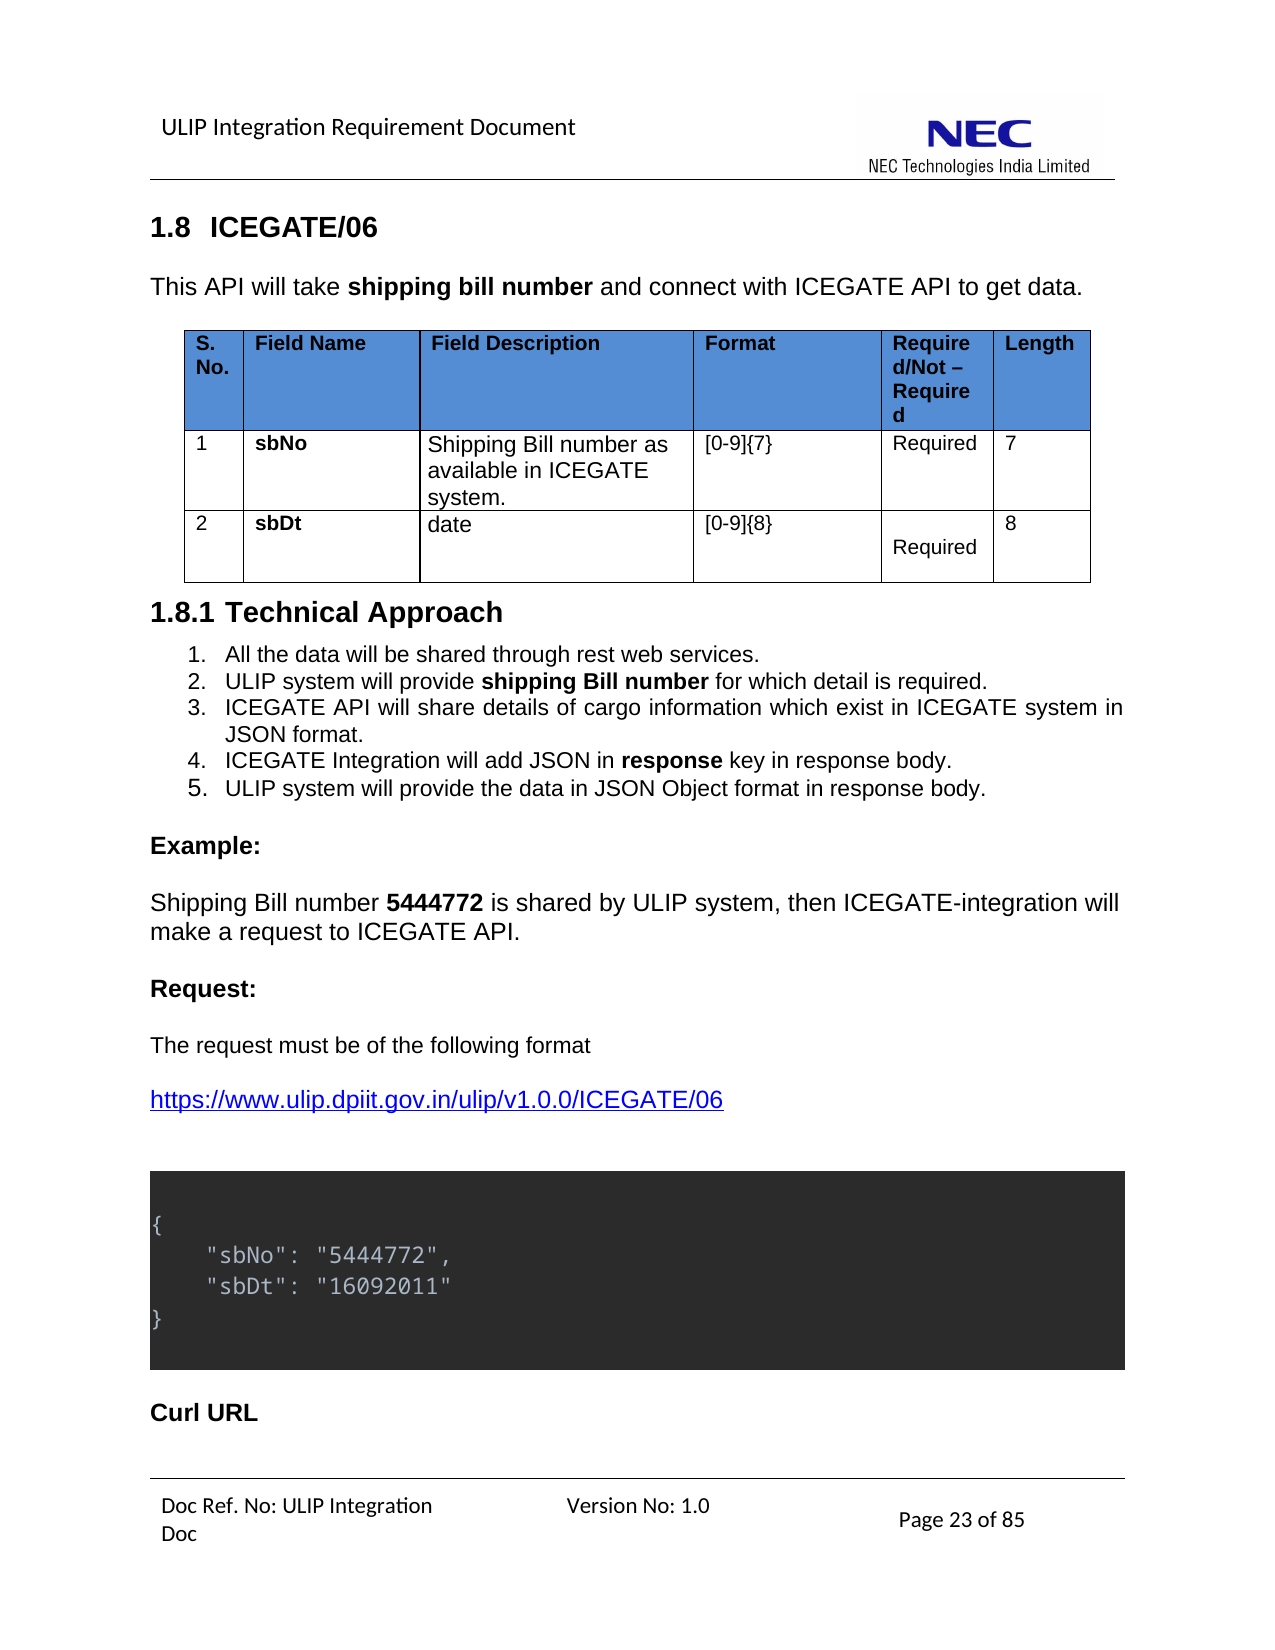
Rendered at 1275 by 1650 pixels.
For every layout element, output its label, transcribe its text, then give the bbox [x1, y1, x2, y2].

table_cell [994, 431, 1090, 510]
list ICEGATE API will share details of cargo information which exist in ICEGATE system in JSON format. [187, 694, 1125, 747]
text Request: [150, 974, 1125, 1003]
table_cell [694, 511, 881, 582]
text This API will take shipping bill number and connect with ICEGATE API to get data. [150, 272, 1125, 301]
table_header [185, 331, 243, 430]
text https://www.ulip.dpiit.gov.in/ulip/v1.0.0/ICEGATE/06 [150, 1085, 1125, 1113]
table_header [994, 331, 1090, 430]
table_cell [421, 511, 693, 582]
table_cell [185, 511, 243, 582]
subtitle ICEGATE/06 [150, 210, 1125, 244]
text Curl URL [150, 1398, 1125, 1427]
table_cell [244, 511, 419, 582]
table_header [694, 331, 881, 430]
list All the data will be shared through rest web services. [187, 641, 1125, 668]
list ULIP system will provide the data in JSON Object format in response body. [187, 773, 1125, 802]
list ULIP system will provide shipping Bill number for which detail is required. [187, 668, 1125, 694]
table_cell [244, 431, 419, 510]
text Example: [150, 831, 1125, 859]
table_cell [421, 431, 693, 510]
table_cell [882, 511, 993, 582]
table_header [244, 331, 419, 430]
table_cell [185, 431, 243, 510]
text "sbDt": "16092011" [150, 1270, 1125, 1302]
text Shipping Bill number 5444772 is shared by ULIP system, then ICEGATE-integration will make a request to ICEGATE API. [150, 888, 1125, 946]
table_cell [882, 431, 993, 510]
text "sbNo": "5444772", [150, 1239, 1125, 1270]
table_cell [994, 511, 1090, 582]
list ICEGATE Integration will add JSON in response key in response body. [187, 747, 1125, 773]
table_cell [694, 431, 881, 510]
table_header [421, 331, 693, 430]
text { [150, 1208, 1125, 1239]
text } [150, 1302, 1125, 1333]
list The request must be of the following format [150, 1032, 1125, 1058]
subtitle Technical Approach [150, 595, 1125, 629]
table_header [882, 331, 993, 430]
